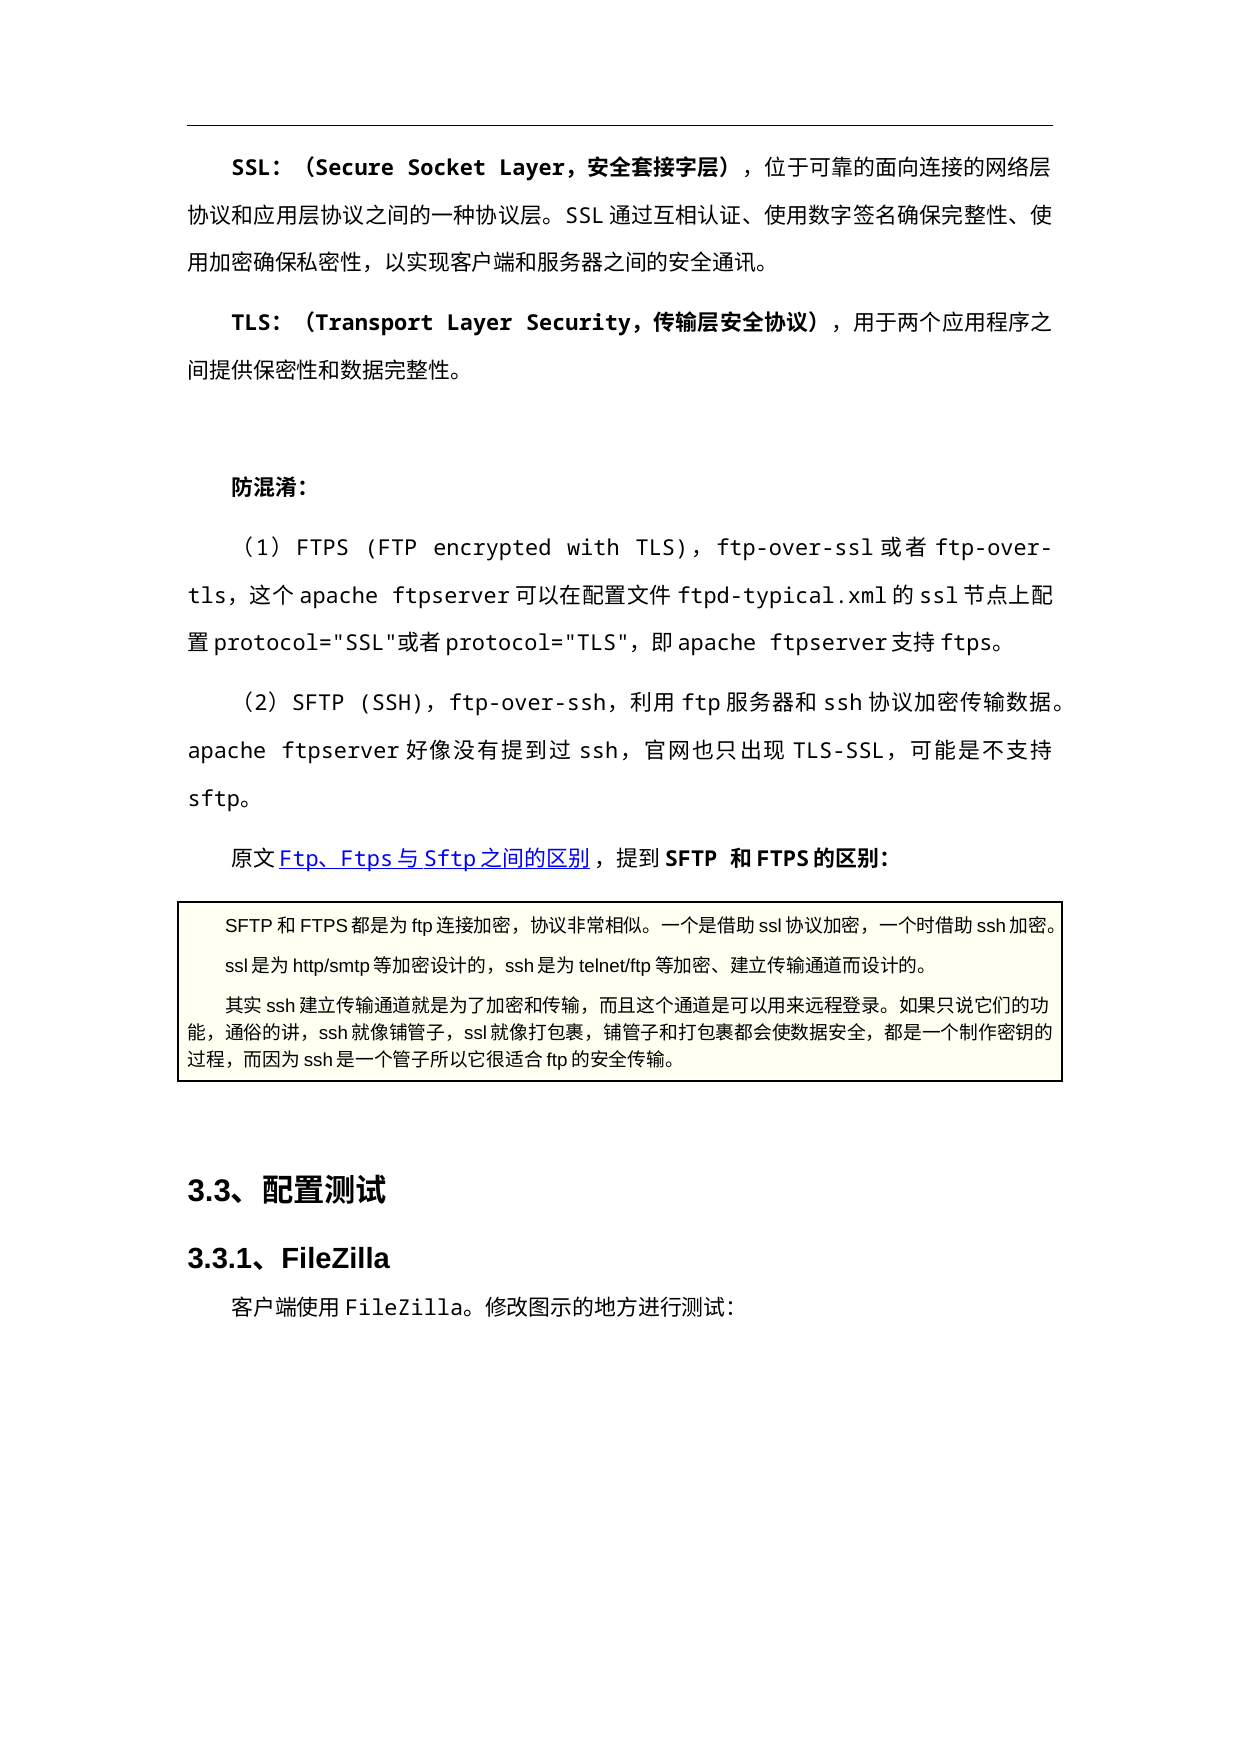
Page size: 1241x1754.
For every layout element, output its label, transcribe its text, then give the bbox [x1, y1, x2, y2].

text （1）FTPS (FTP encrypted with TLS)，ftp-over-ssl或者ftp-over-tls，这个apache ftpserver可以在配置文件ftpd-typical.xml的ssl节点上配置protocol="SSL"或者protocol="TLS"，即apache ftpserver支持ftps。 [187, 530, 1053, 657]
text 防混淆： [187, 470, 1053, 502]
text 3.3.1、FileZilla [187, 1235, 1053, 1277]
text 原文Ftp、Ftps与Sftp之间的区别 ，提到SFTP 和FTPS的区别： [187, 841, 1053, 872]
text TLS：（Transport Layer Security，传输层安全协议），用于两个应用程序之间提供保密性和数据完整性。 [187, 305, 1053, 384]
text SSL：（Secure Socket Layer，安全套接字层），位于可靠的面向连接的网络层协议和应用层协议之间的一种协议层。SSL通过互相认证、使用数字签名确保完整性、使用加密确保私密性，以实现客户端和服务器之间的安全通讯。 [187, 150, 1053, 277]
subtitle 3.3、配置测试 [187, 1165, 1053, 1210]
text ssl是为http/smtp等加密设计的，ssh是为telnet/ftp等加密、建立传输通道而设计的。 [179, 940, 1061, 978]
text 其实ssh建立传输通道就是为了加密和传输，而且这个通道是可以用来远程登录。如果只说它们的功能，通俗的讲，ssh就像铺管子，ssl就像打包裹，铺管子和打包裹都会使数据安全，都是一个制作密钥的过程，而因为ssh是一个管子所以它很适合ftp的安全传输。 [179, 980, 1061, 1080]
text 客户端使用FileZilla。修改图示的地方进行测试： [187, 1290, 1053, 1321]
text （2）SFTP (SSH)，ftp-over-ssh，利用ftp服务器和ssh协议加密传输数据。apache ftpserver好像没有提到过ssh，官网也只出现TLS-SSL，可能是不支持sftp。 [187, 685, 1053, 812]
text SFTP 和FTPS都是为ftp连接加密，协议非常相似。一个是借助ssl协议加密，一个时借助ssh加密。 [179, 903, 1061, 938]
